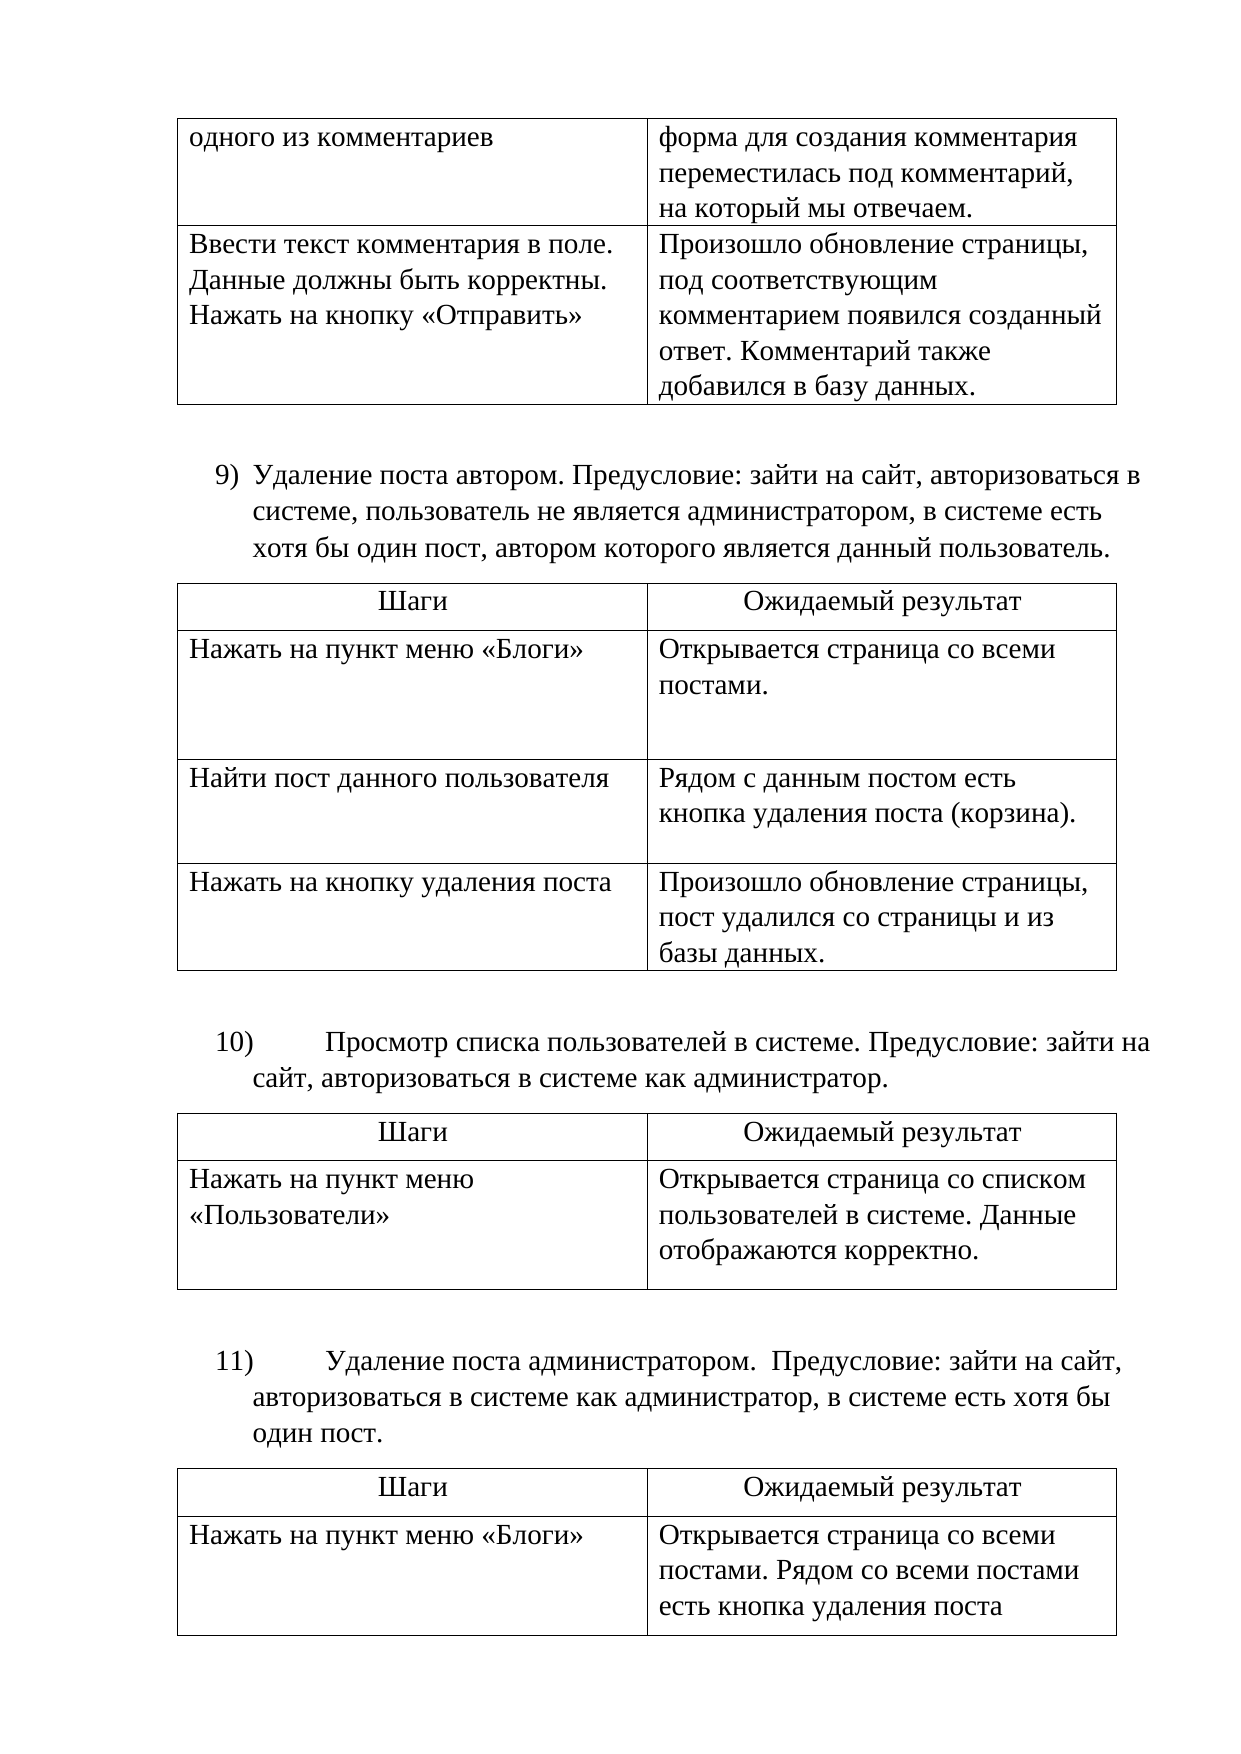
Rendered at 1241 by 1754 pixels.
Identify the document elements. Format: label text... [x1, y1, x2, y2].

table_cell Открывается страница со всеми постами. [648, 631, 1116, 759]
table_header Ожидаемый результат [648, 584, 1116, 630]
table_cell Рядом с данным постом есть кнопка удаления поста (корзина). [648, 760, 1116, 863]
table_cell Ввести текст комментария в поле. Данные должны быть корректны. Нажать на кнопку «Отправить» [178, 226, 647, 403]
table_header Ожидаемый результат [648, 1469, 1116, 1516]
list Удаление поста автором. Предусловие: зайти на сайт, авторизоваться в системе, пользователь не является администратором, в системе есть хотя бы один пост, автором которого является данный пользователь. [215, 457, 1152, 563]
table_header Ожидаемый результат [648, 1114, 1116, 1160]
table_cell Нажать на пункт меню «Блоги» [178, 631, 647, 759]
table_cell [648, 119, 1116, 225]
table_cell Нажать на пункт меню «Пользователи» [178, 1161, 647, 1289]
table_header Шаги [178, 1469, 647, 1516]
table_cell Найти пост данного пользователя [178, 760, 647, 863]
table_cell Открывается страница со списком пользователей в системе. Данные отображаются корректно. [648, 1161, 1116, 1289]
table_cell Нажать на кнопку удаления поста [178, 864, 647, 970]
table_cell Произошло обновление страницы, пост удалился со страницы и из базы данных. [648, 864, 1116, 970]
table_header Шаги [178, 1114, 647, 1160]
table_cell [648, 1517, 1116, 1635]
table_cell Произошло обновление страницы, под соответствующим комментарием появился созданный ответ. Комментарий также добавился в базу данных. [648, 226, 1116, 403]
list Удаление поста администратором. Предусловие: зайти на сайт, авторизоваться в системе как администратор, в системе есть хотя бы один пост. [215, 1343, 1152, 1449]
table_header Шаги [178, 584, 647, 630]
list Просмотр списка пользователей в системе. Предусловие: зайти на сайт, авторизоваться в системе как администратор. [215, 1024, 1152, 1093]
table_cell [178, 119, 647, 225]
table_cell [178, 1517, 647, 1635]
